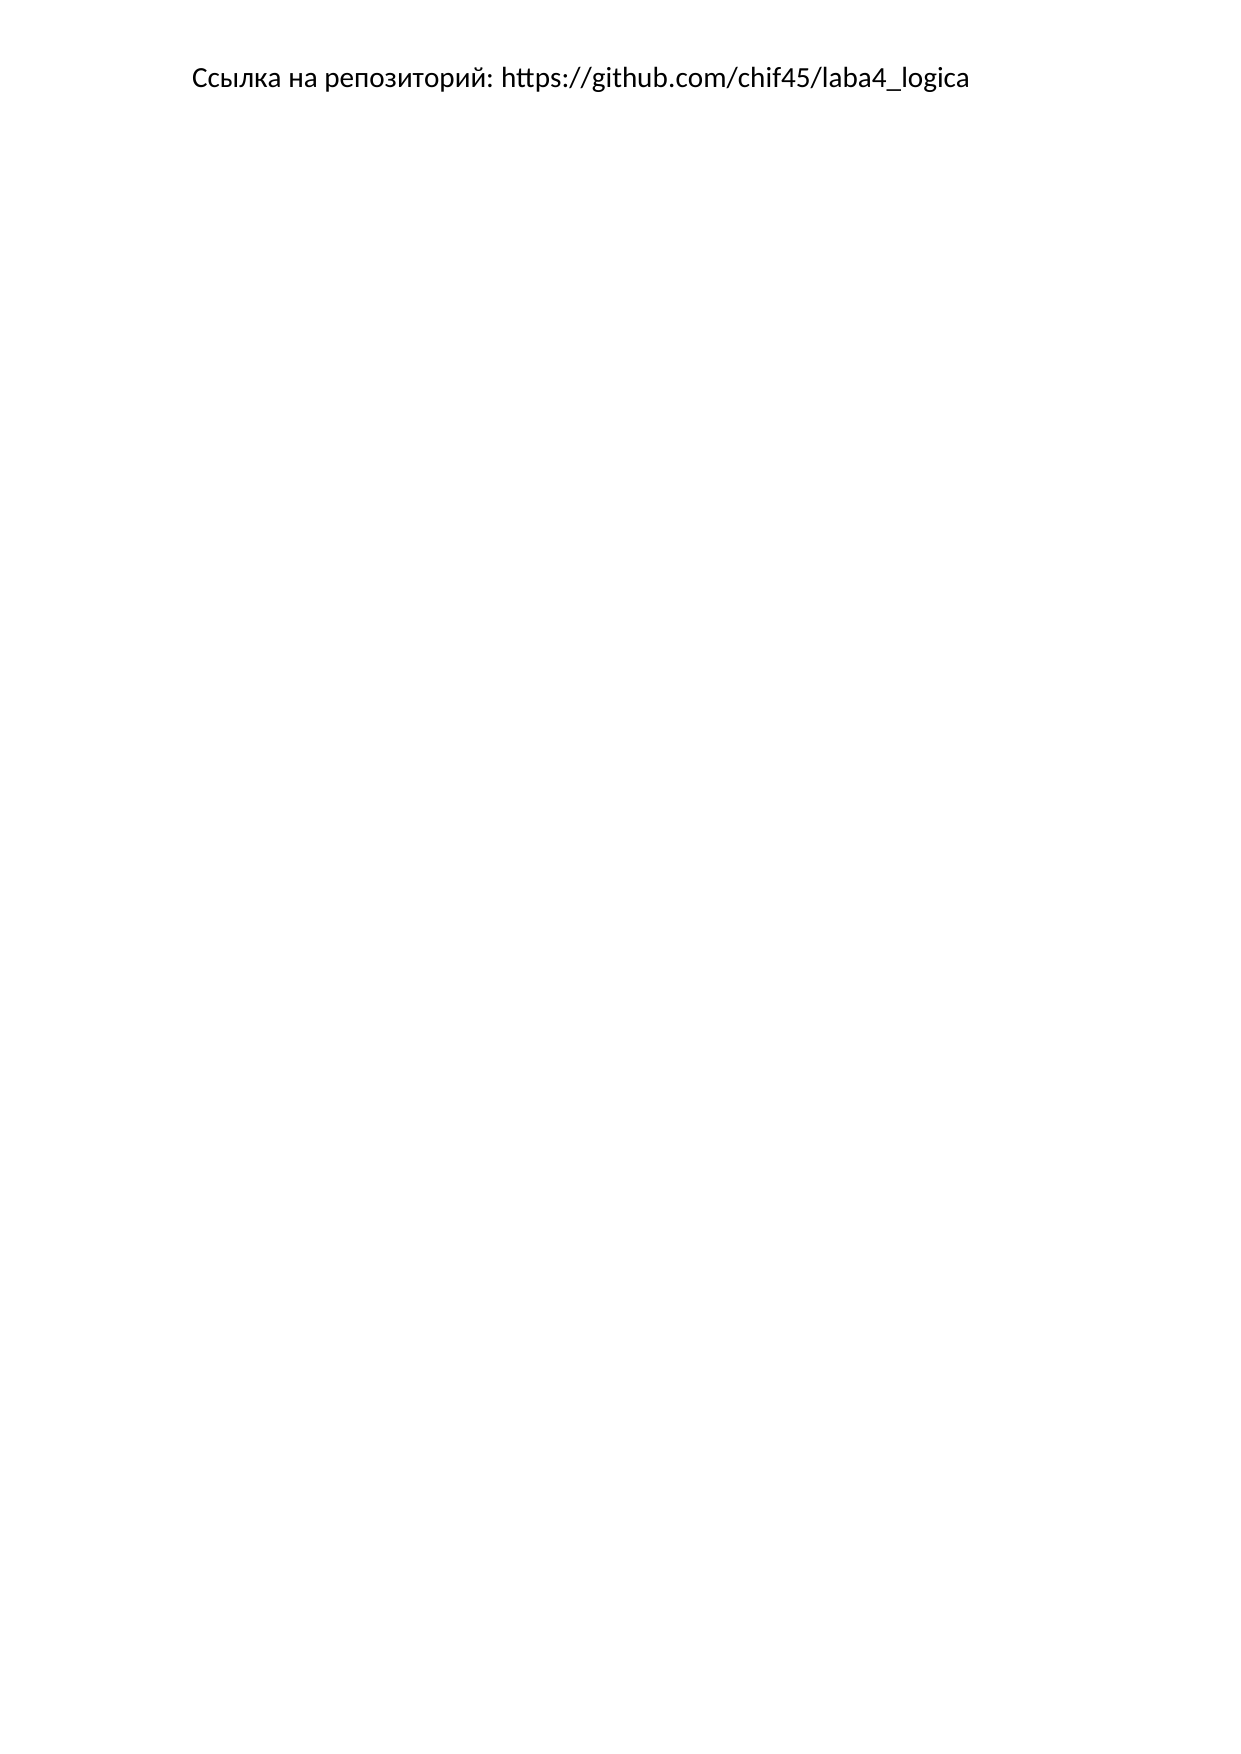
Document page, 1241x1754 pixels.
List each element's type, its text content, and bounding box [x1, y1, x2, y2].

text Ссылка на репозиторий: https://github.com/chif45/laba4_logica [118, 59, 1181, 95]
